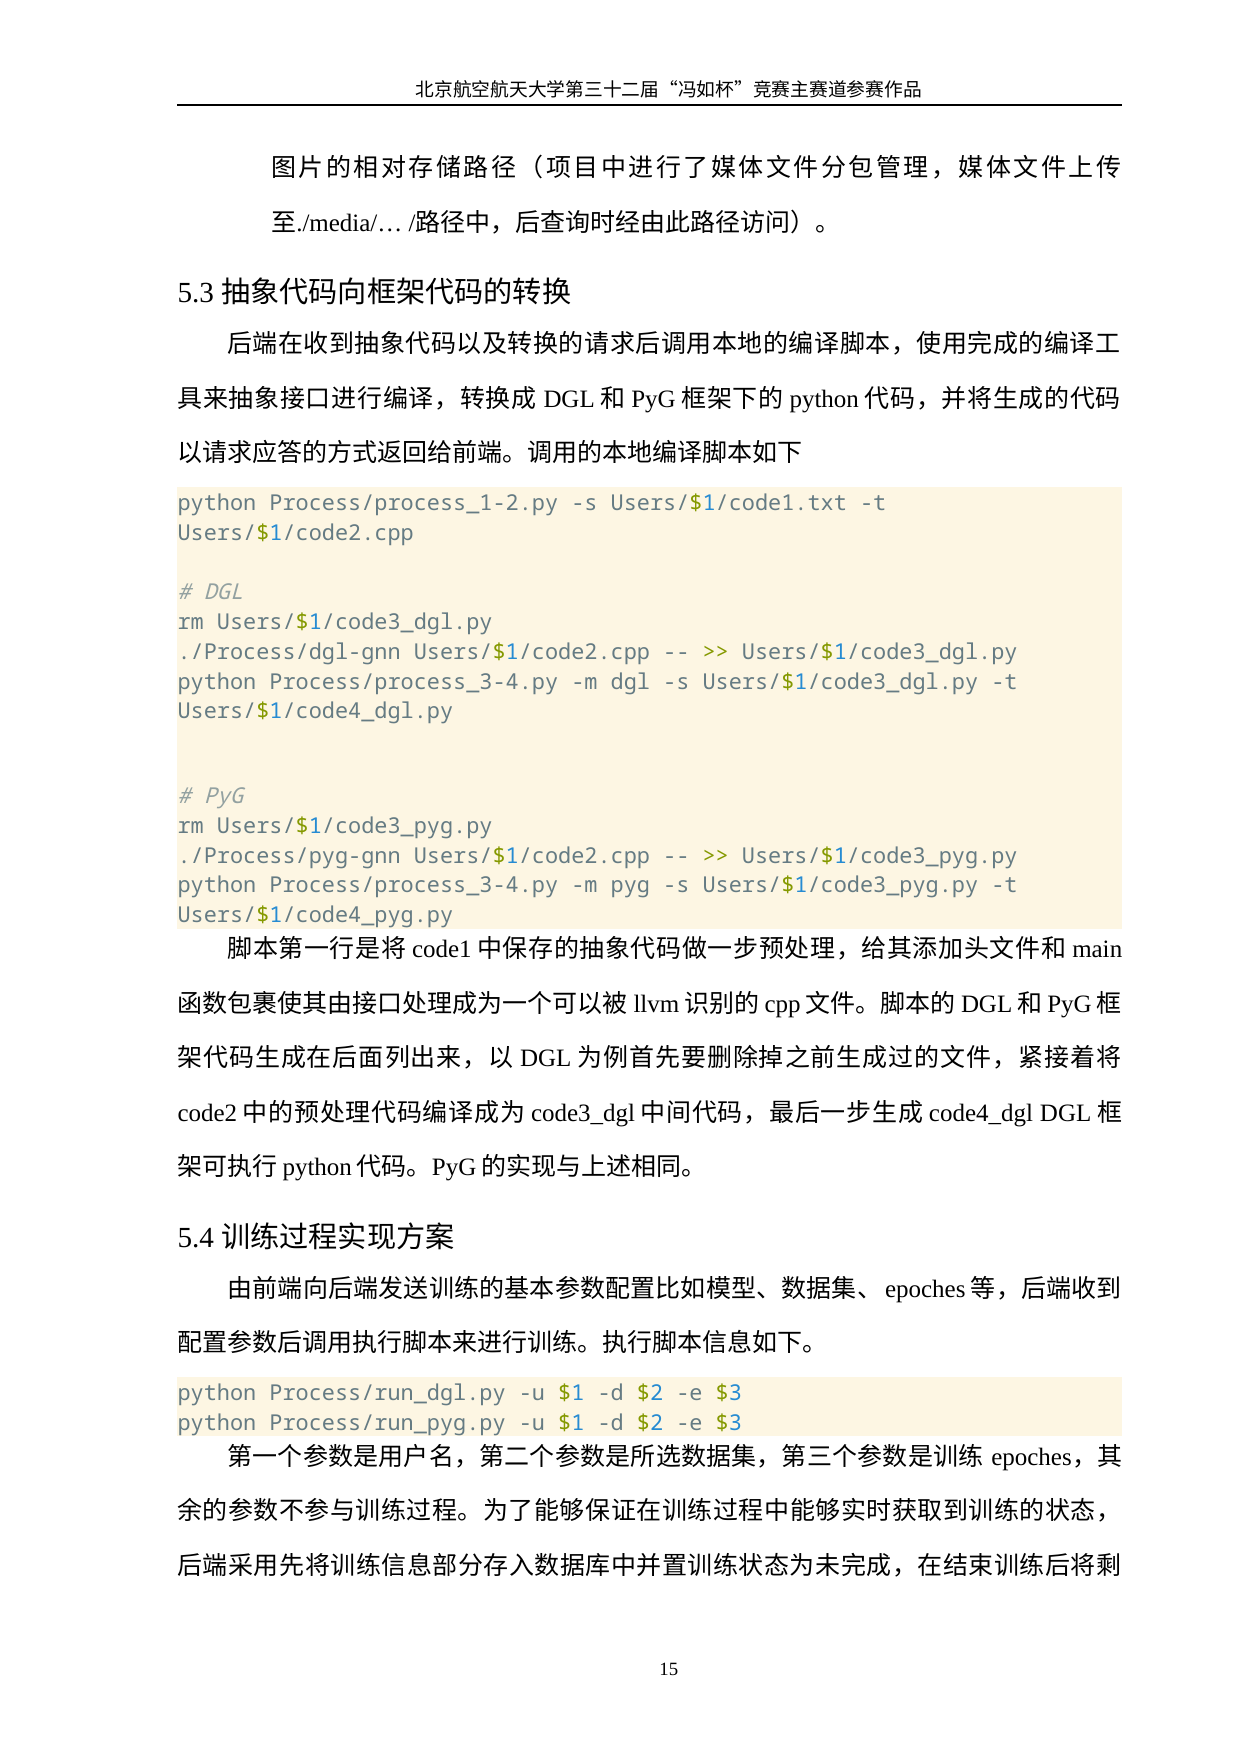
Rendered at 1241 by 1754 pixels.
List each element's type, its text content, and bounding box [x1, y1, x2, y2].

subtitle 5.3 抽象代码向框架代码的转换 [177, 269, 1122, 311]
text python Process/process_3-4.py -m pyg -s Users/$1/code3_pyg.py -t Users/$1/code4_pyg.py [177, 869, 1122, 929]
subtitle 5.4 训练过程实现方案 [177, 1213, 1122, 1256]
text rm Users/$1/code3_dgl.py [177, 606, 1122, 636]
text 脚本第一行是将code1中保存的抽象代码做一步预处理，给其添加头文件和main函数包裹使其由接口处理成为一个可以被llvm识别的cpp文件。脚本的DGL和PyG框架代码生成在后面列出来，以DGL为例首先要删除掉之前生成过的文件，紧接着将code2中的预处理代码编译成为code3_dgl中间代码，最后一步生成code4_dgl DGL框架可执行python代码。PyG的实现与上述相同。 [177, 929, 1122, 1183]
text # PyG [177, 780, 1122, 810]
text 后端在收到抽象代码以及转换的请求后调用本地的编译脚本，使用完成的编译工具来抽象接口进行编译，转换成DGL和PyG框架下的python代码，并将生成的代码以请求应答的方式返回给前端。调用的本地编译脚本如下 [177, 324, 1122, 469]
text python Process/process_1-2.py -s Users/$1/code1.txt -t Users/$1/code2.cpp [177, 487, 1122, 546]
text python Process/run_pyg.py -u $1 -d $2 -e $3 [177, 1407, 1122, 1436]
text # DGL [177, 576, 1122, 606]
text python Process/process_3-4.py -m dgl -s Users/$1/code3_dgl.py -t Users/$1/code4_dgl.py [177, 666, 1122, 725]
text ./Process/dgl-gnn Users/$1/code2.cpp -- >> Users/$1/code3_dgl.py [177, 636, 1122, 666]
text ./Process/pyg-gnn Users/$1/code2.cpp -- >> Users/$1/code3_pyg.py [177, 839, 1122, 869]
text python Process/run_dgl.py -u $1 -d $2 -e $3 [177, 1377, 1122, 1407]
text rm Users/$1/code3_pyg.py [177, 810, 1122, 839]
list ImageField：该域在关系表中所对应生成的属性实为 varchar 域，存储内容为 图片的相对存储路径（项目中进行了媒体文件分包管理，媒体文件上传 至./media/… /路径中，后查询时经由此路径访问）。 [227, 148, 1122, 238]
text 由前端向后端发送训练的基本参数配置比如模型、数据集、epoches等，后端收到配置参数后调用执行脚本来进行训练。执行脚本信息如下。 [177, 1268, 1122, 1359]
